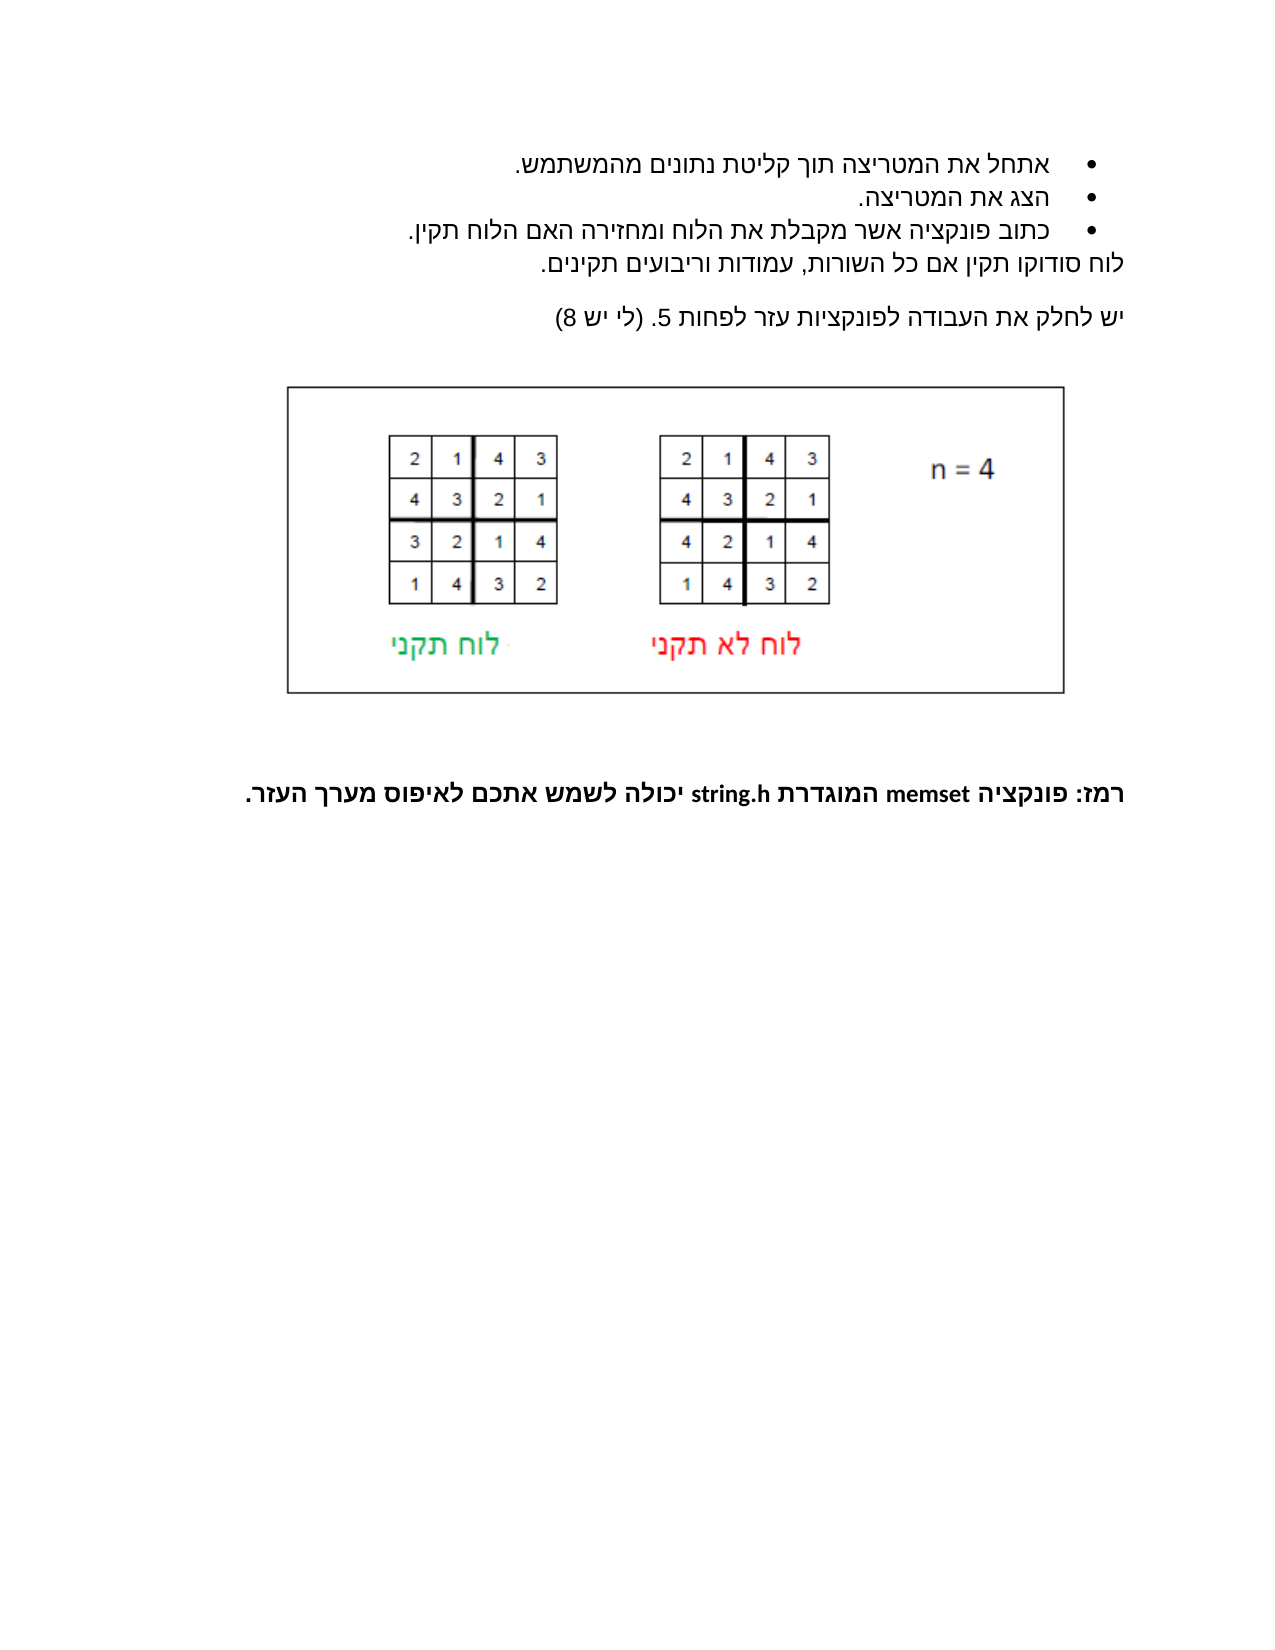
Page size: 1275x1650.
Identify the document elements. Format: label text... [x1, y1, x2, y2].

text יש לחלק את העבודה לפונקציות עזר לפחות 5. (לי יש 8) [150, 303, 1125, 332]
list הצג את המטריצה. [150, 183, 1087, 212]
picture [267, 368, 1093, 705]
text לוח סודוקו תקין אם כל השורות, עמודות וריבועים תקינים. [150, 249, 1125, 278]
list אתחל את המטריצה תוך קליטת נתונים מהמשתמש. [150, 150, 1087, 179]
list כתוב פונקציה אשר מקבלת את הלוח ומחזירה האם הלוח תקין. [150, 216, 1087, 245]
text רמז: פונקציה memset המוגדרת string.h יכולה לשמש אתכם לאיפוס מערך העזר. [150, 778, 1125, 809]
